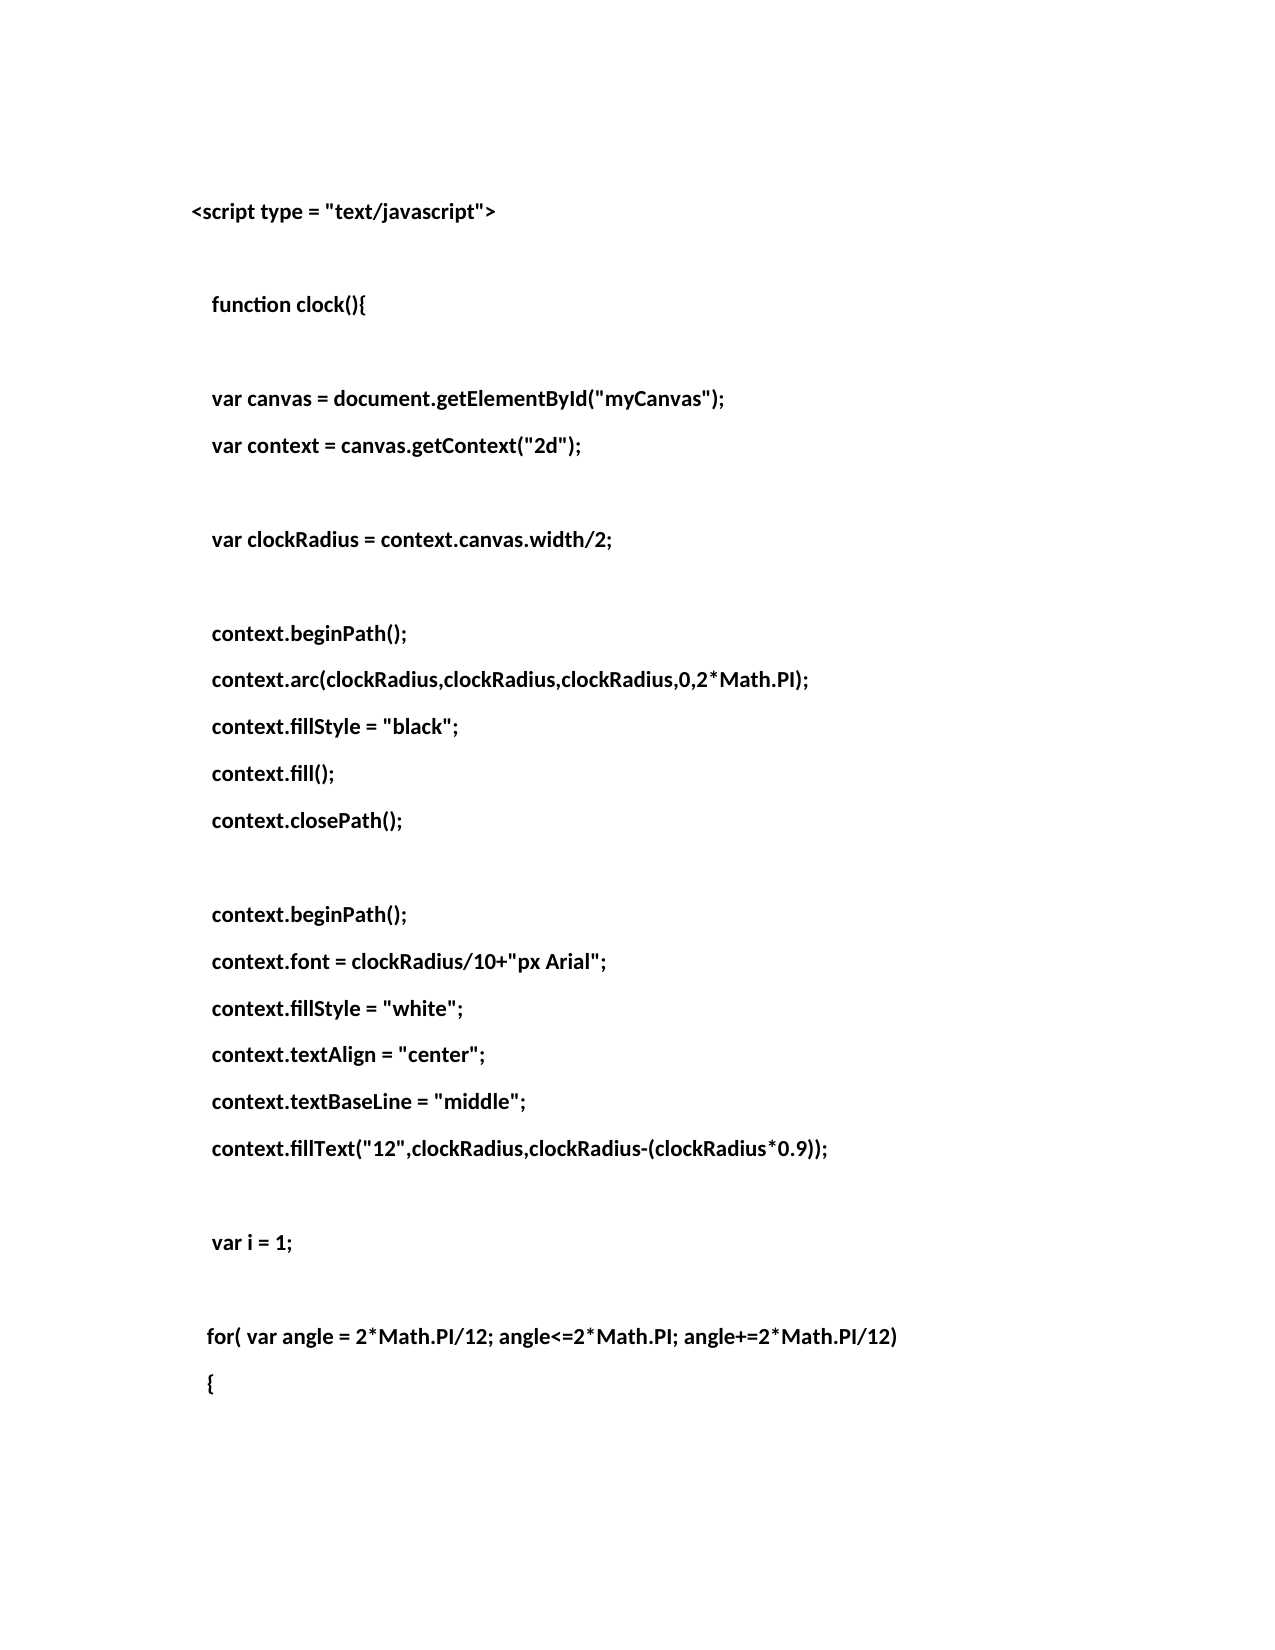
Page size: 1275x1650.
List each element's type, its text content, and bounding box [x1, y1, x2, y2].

text context.closePath(); [150, 806, 1125, 834]
text var context = canvas.getContext("2d"); [150, 431, 1125, 459]
text var canvas = document.getElementById("myCanvas"); [150, 384, 1125, 412]
text { [150, 1369, 1125, 1397]
text context.beginPath(); [150, 900, 1125, 928]
text context.fillText("12",clockRadius,clockRadius-(clockRadius*0.9)); [150, 1134, 1125, 1162]
text context.fillStyle = "black"; [150, 712, 1125, 741]
text context.fill(); [150, 759, 1125, 787]
text context.textAlign = "center"; [150, 1041, 1125, 1069]
text var i = 1; [150, 1228, 1125, 1256]
text context.beginPath(); [150, 619, 1125, 647]
text context.font = clockRadius/10+"px Arial"; [150, 947, 1125, 975]
text function clock(){ [150, 291, 1125, 319]
text <script type = "text/javascript"> [150, 197, 1125, 225]
text context.arc(clockRadius,clockRadius,clockRadius,0,2*Math.PI); [150, 666, 1125, 694]
text for( var angle = 2*Math.PI/12; angle<=2*Math.PI; angle+=2*Math.PI/12) [150, 1322, 1125, 1350]
text context.fillStyle = "white"; [150, 994, 1125, 1022]
text context.textBaseLine = "middle"; [150, 1087, 1125, 1116]
text var clockRadius = context.canvas.width/2; [150, 525, 1125, 553]
